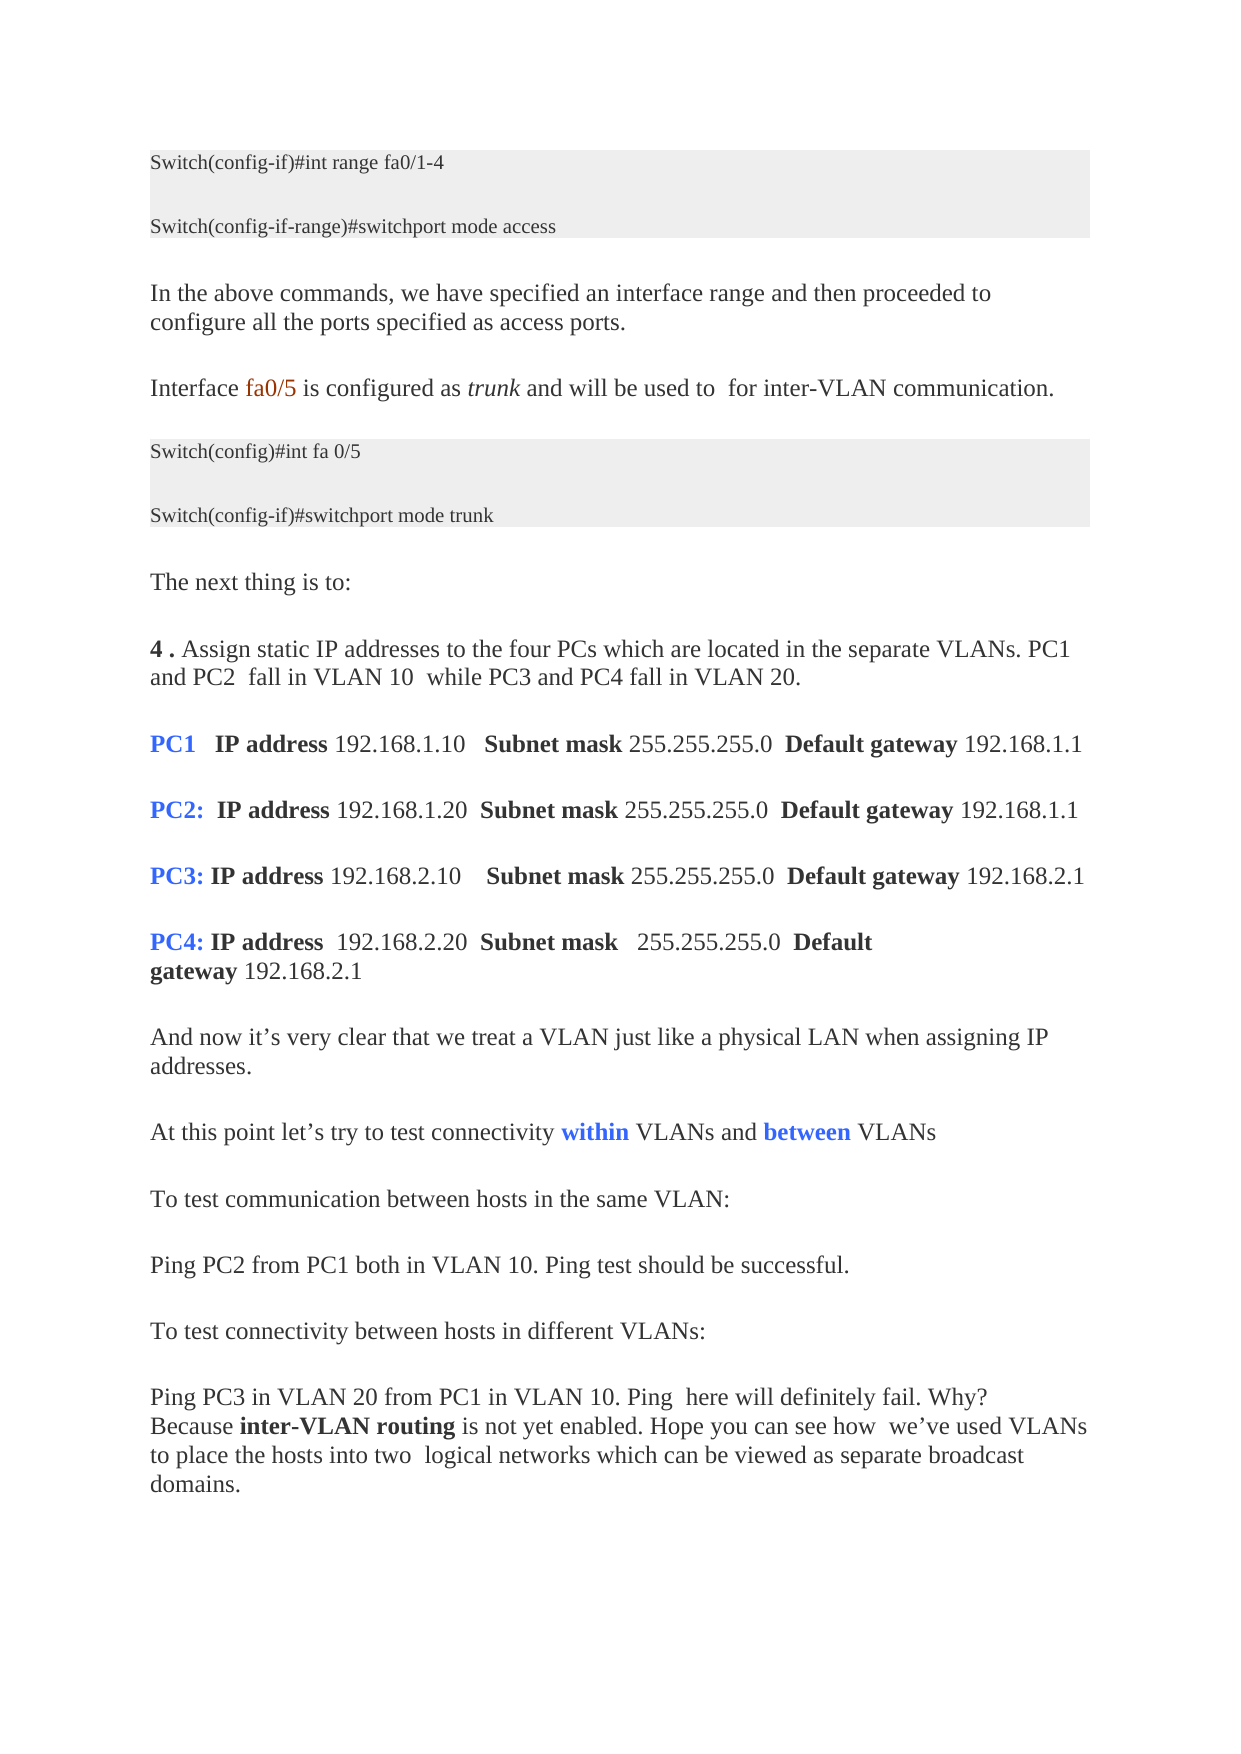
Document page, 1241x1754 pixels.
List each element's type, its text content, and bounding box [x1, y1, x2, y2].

text To test connectivity between hosts in different VLANs: [150, 1316, 1090, 1345]
text Switch(config)#int fa 0/5 [150, 439, 1090, 463]
text 4 . Assign static IP addresses to the four PCs which are located in the separate VLANs. PC1 and PC2 fall in VLAN 10 while PC3 and PC4 fall in VLAN 20. [150, 634, 1090, 691]
text Ping PC3 in VLAN 20 from PC1 in VLAN 10. Ping here will definitely fail. Why? Because inter-VLAN routing is not yet enabled. Hope you can see how we’ve used VLANs to place the hosts into two logical networks which can be viewed as separate broadcast domains. [150, 1382, 1090, 1497]
text Ping PC2 from PC1 both in VLAN 10. Ping test should be successful. [150, 1250, 1090, 1279]
text Switch(config-if-range)#switchport mode access [150, 214, 1090, 238]
text Switch(config-if)#switchport mode trunk [150, 503, 1090, 527]
text PC2: IP address 192.168.1.20 Subnet mask 255.255.255.0 Default gateway 192.168.1.1 [150, 795, 1090, 824]
text PC3: IP address 192.168.2.10 Subnet mask 255.255.255.0 Default gateway 192.168.2.1 [150, 861, 1090, 890]
text To test communication between hosts in the same VLAN: [150, 1184, 1090, 1212]
text Interface fa0/5 is configured as trunk and will be used to for inter-VLAN communication. [150, 373, 1090, 402]
text At this point let’s try to test connectivity within VLANs and between VLANs [150, 1117, 1090, 1146]
text PC4: IP address 192.168.2.20 Subnet mask 255.255.255.0 Default gateway 192.168.2.1 [150, 927, 1090, 985]
text In the above commands, we have specified an interface range and then proceeded to configure all the ports specified as access ports. [150, 278, 1090, 336]
text And now it’s very clear that we treat a VLAN just like a physical LAN when assigning IP addresses. [150, 1022, 1090, 1080]
text PC1 IP address 192.168.1.10 Subnet mask 255.255.255.0 Default gateway 192.168.1.1 [150, 729, 1090, 757]
text The next thing is to: [150, 567, 1090, 596]
text Switch(config-if)#int range fa0/1-4 [150, 150, 1090, 174]
